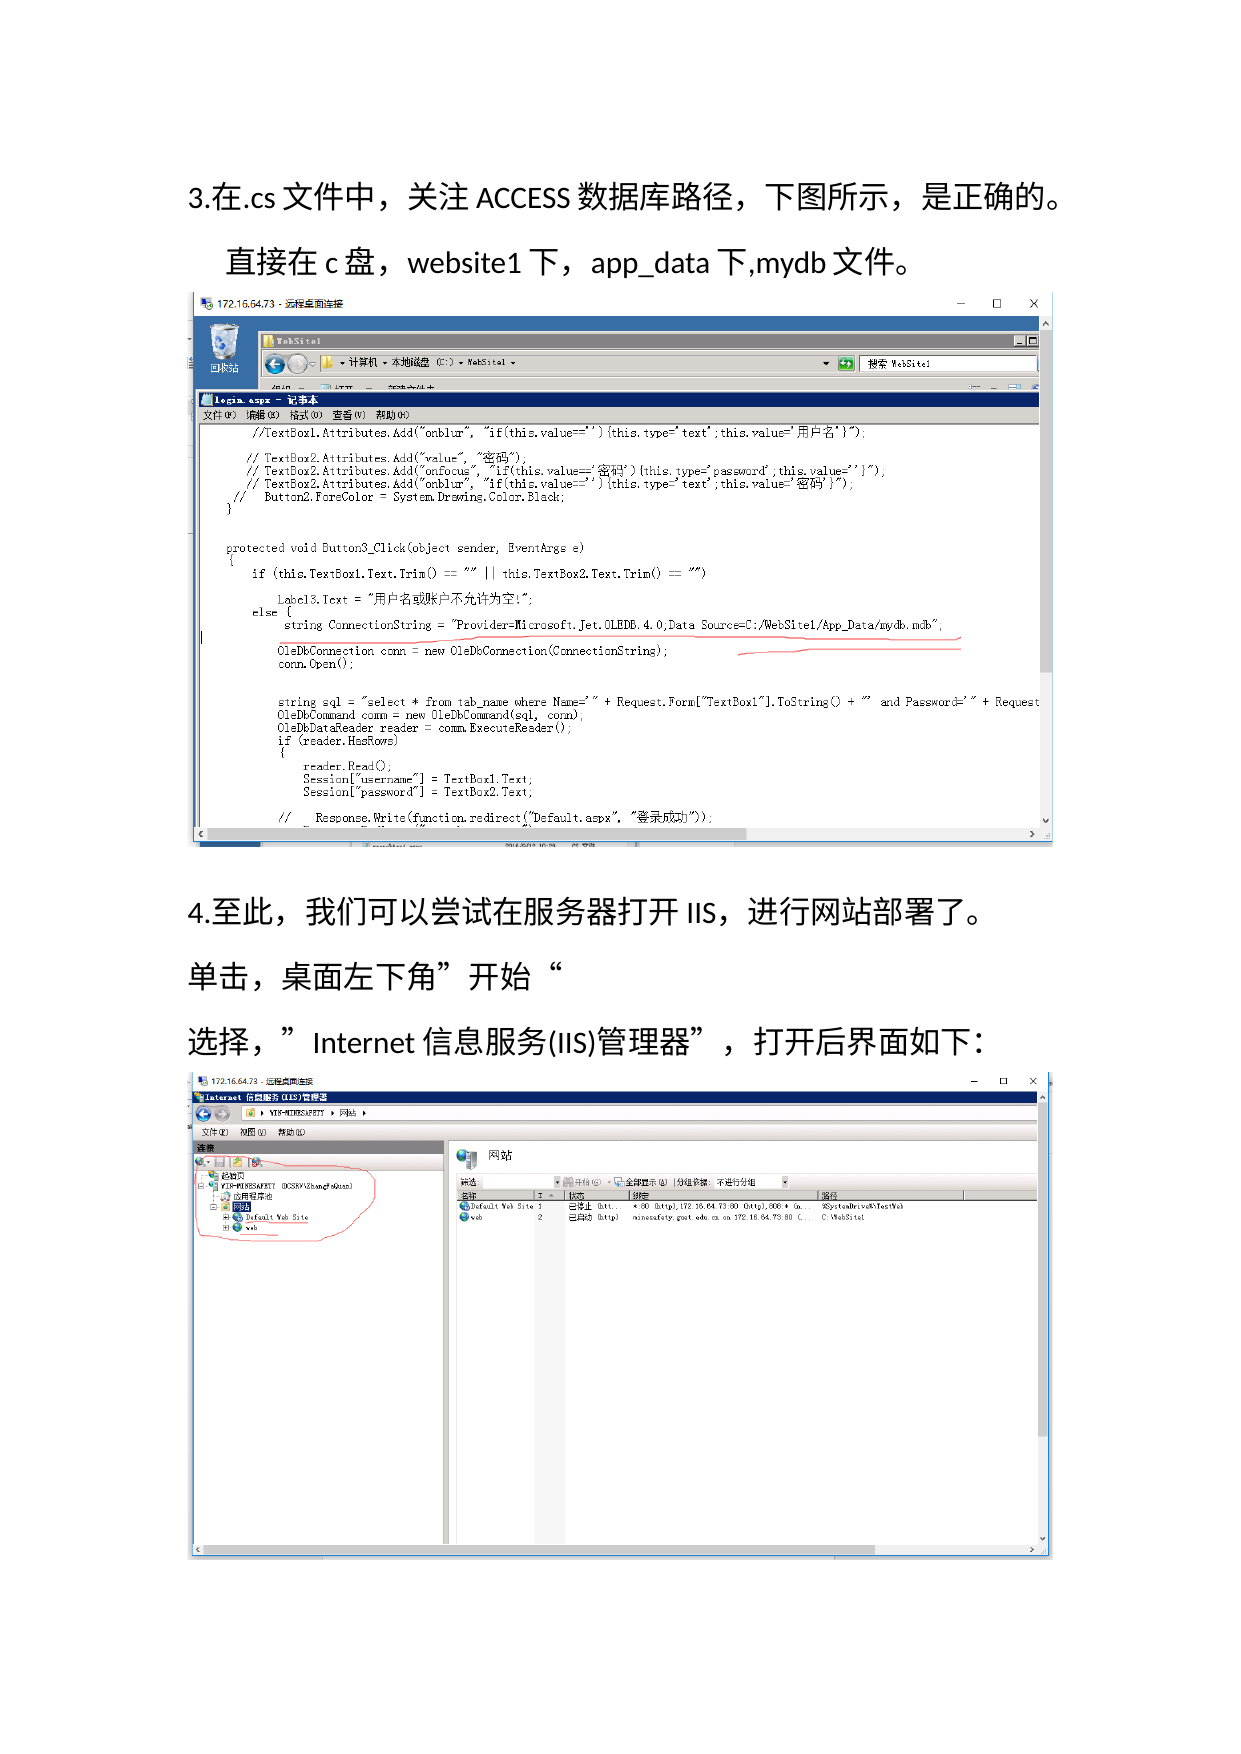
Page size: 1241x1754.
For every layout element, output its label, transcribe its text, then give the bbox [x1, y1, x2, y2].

picture [187, 1072, 1053, 1560]
text 选择，”Internet 信息服务(IIS)管理器”，打开后界面如下： [187, 1007, 1053, 1072]
picture [187, 292, 1053, 847]
text 单击，桌面左下角”开始“ [187, 942, 1053, 1007]
text 4.至此，我们可以尝试在服务器打开IIS，进行网站部署了。 [187, 877, 1053, 942]
text 3.在.cs文件中，关注ACCESS数据库路径，下图所示，是正确的。 [187, 162, 1053, 227]
list 直接在c盘，website1下，app_data下,mydb文件。 [225, 227, 1053, 292]
